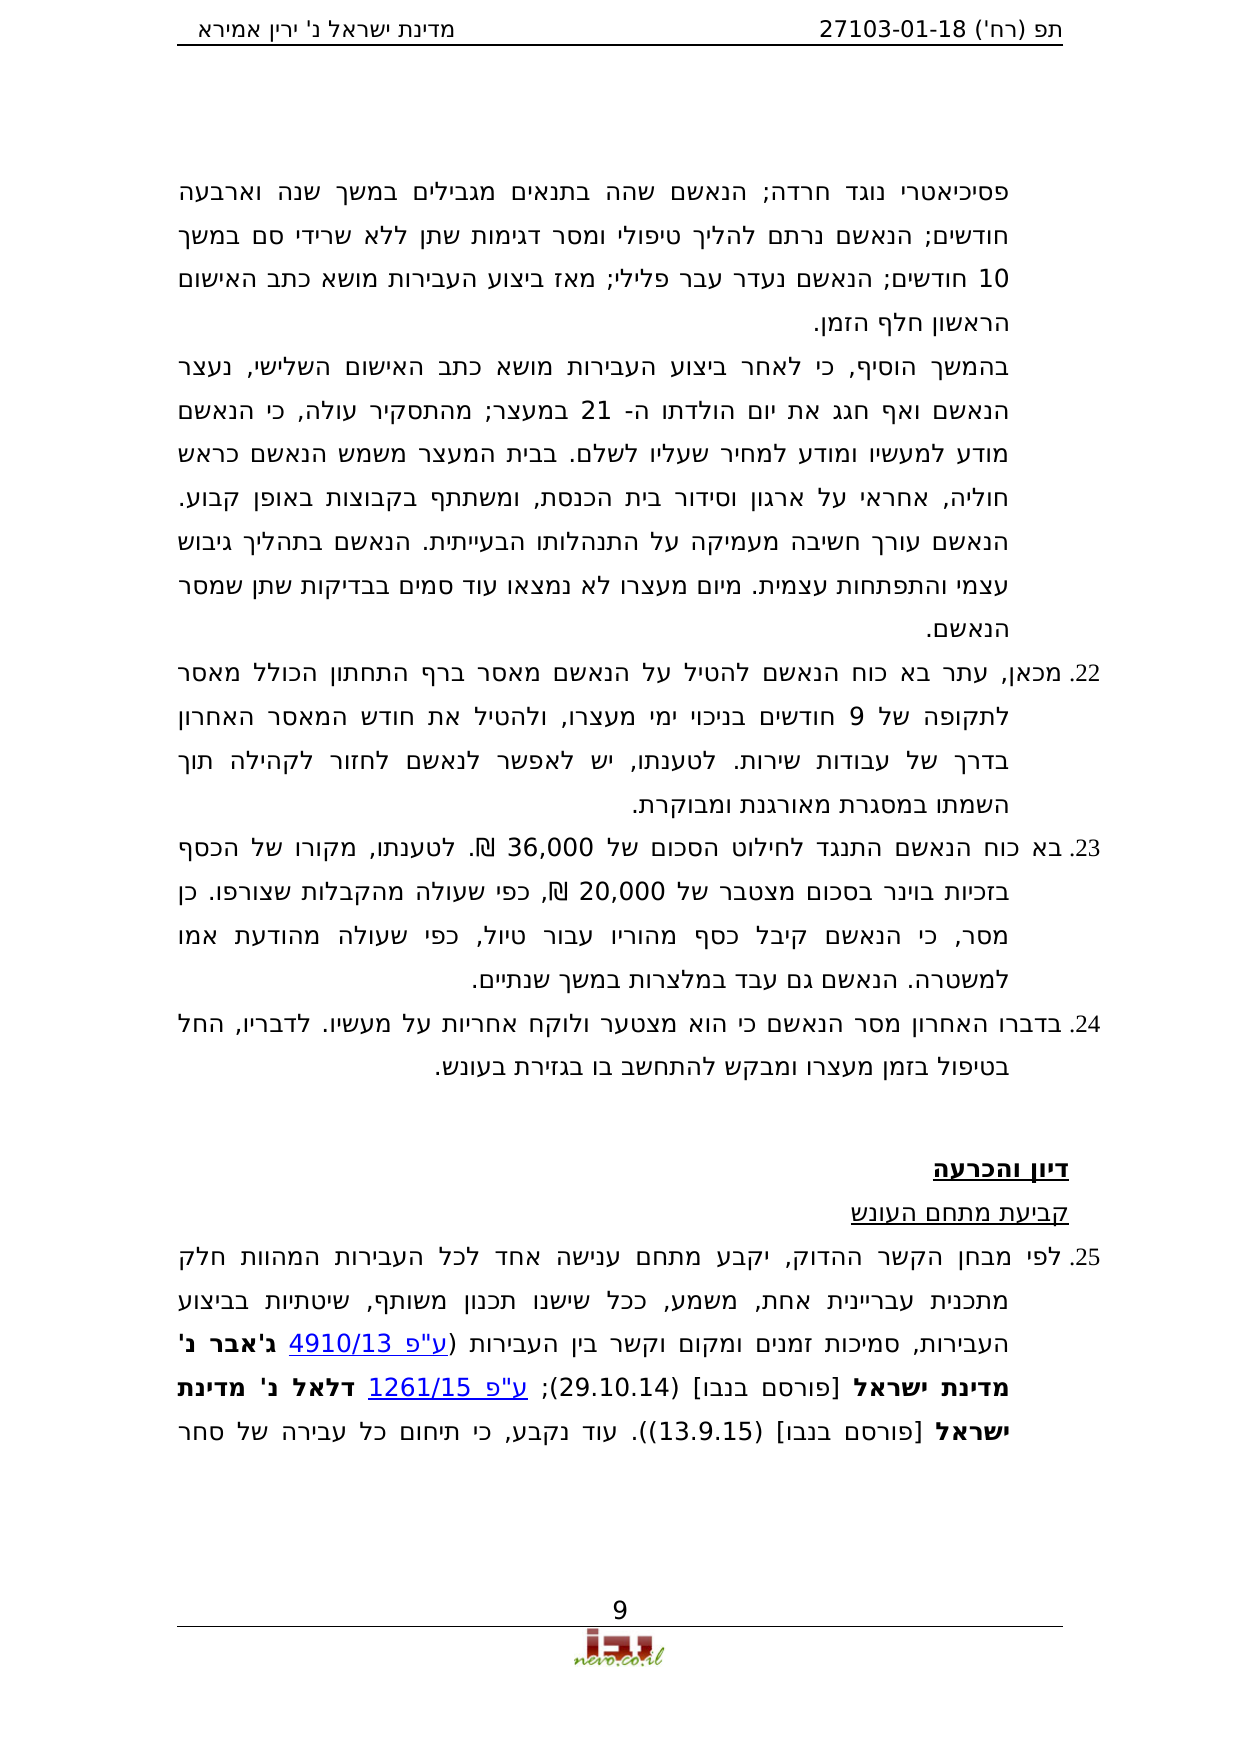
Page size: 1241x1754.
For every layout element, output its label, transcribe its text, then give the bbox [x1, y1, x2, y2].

text דיון והכרעה [177, 1154, 1069, 1183]
text קביעת מתחם העונש [177, 1198, 1069, 1227]
list מכאן, עתר בא כוח הנאשם להטיל על הנאשם מאסר ברף התחתון הכולל מאסר לתקופה של 9 חודשים בניכוי ימי מעצרו, ולהטיל את חודש המאסר האחרון בדרך של עבודות שירות. לטענתו, יש לאפשר לנאשם לחזור לקהילה תוך השמתו במסגרת מאורגנת ומבוקרת. [177, 658, 1069, 819]
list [177, 177, 1069, 338]
picture [574, 1628, 666, 1667]
text בהמשך הוסיף, כי לאחר ביצוע העבירות מושא כתב האישום השלישי, נעצר הנאשם ואף חגג את יום הולדתו ה- 21 במעצר; מהתסקיר עולה, כי הנאשם מודע למעשיו ומודע למחיר שעליו לשלם. בבית המעצר משמש הנאשם כראש חוליה, אחראי על ארגון וסידור בית הכנסת, ומשתתף בקבוצות באופן קבוע. הנאשם עורך חשיבה מעמיקה על התנהלותו הבעייתית. הנאשם בתהליך גיבוש עצמי והתפתחות עצמית. מיום מעצרו לא נמצאו עוד סמים בבדיקות שתן שמסר הנאשם. [177, 352, 1010, 644]
list בא כוח הנאשם התנגד לחילוט הסכום של 36,000 ₪. לטענתו, מקורו של הכסף בזכיות בוינר בסכום מצטבר של 20,000 ₪, כפי שעולה מהקבלות שצורפו. כן מסר, כי הנאשם קיבל כסף מהוריו עבור טיול, כפי שעולה מהודעת אמו למשטרה. הנאשם גם עבד במלצרות במשך שנתיים. [177, 833, 1069, 994]
list בדברו האחרון מסר הנאשם כי הוא מצטער ולוקח אחריות על מעשיו. לדבריו, החל בטיפול בזמן מעצרו ומבקש להתחשב בו בגזירת בעונש. [177, 1009, 1069, 1082]
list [177, 1242, 1069, 1446]
